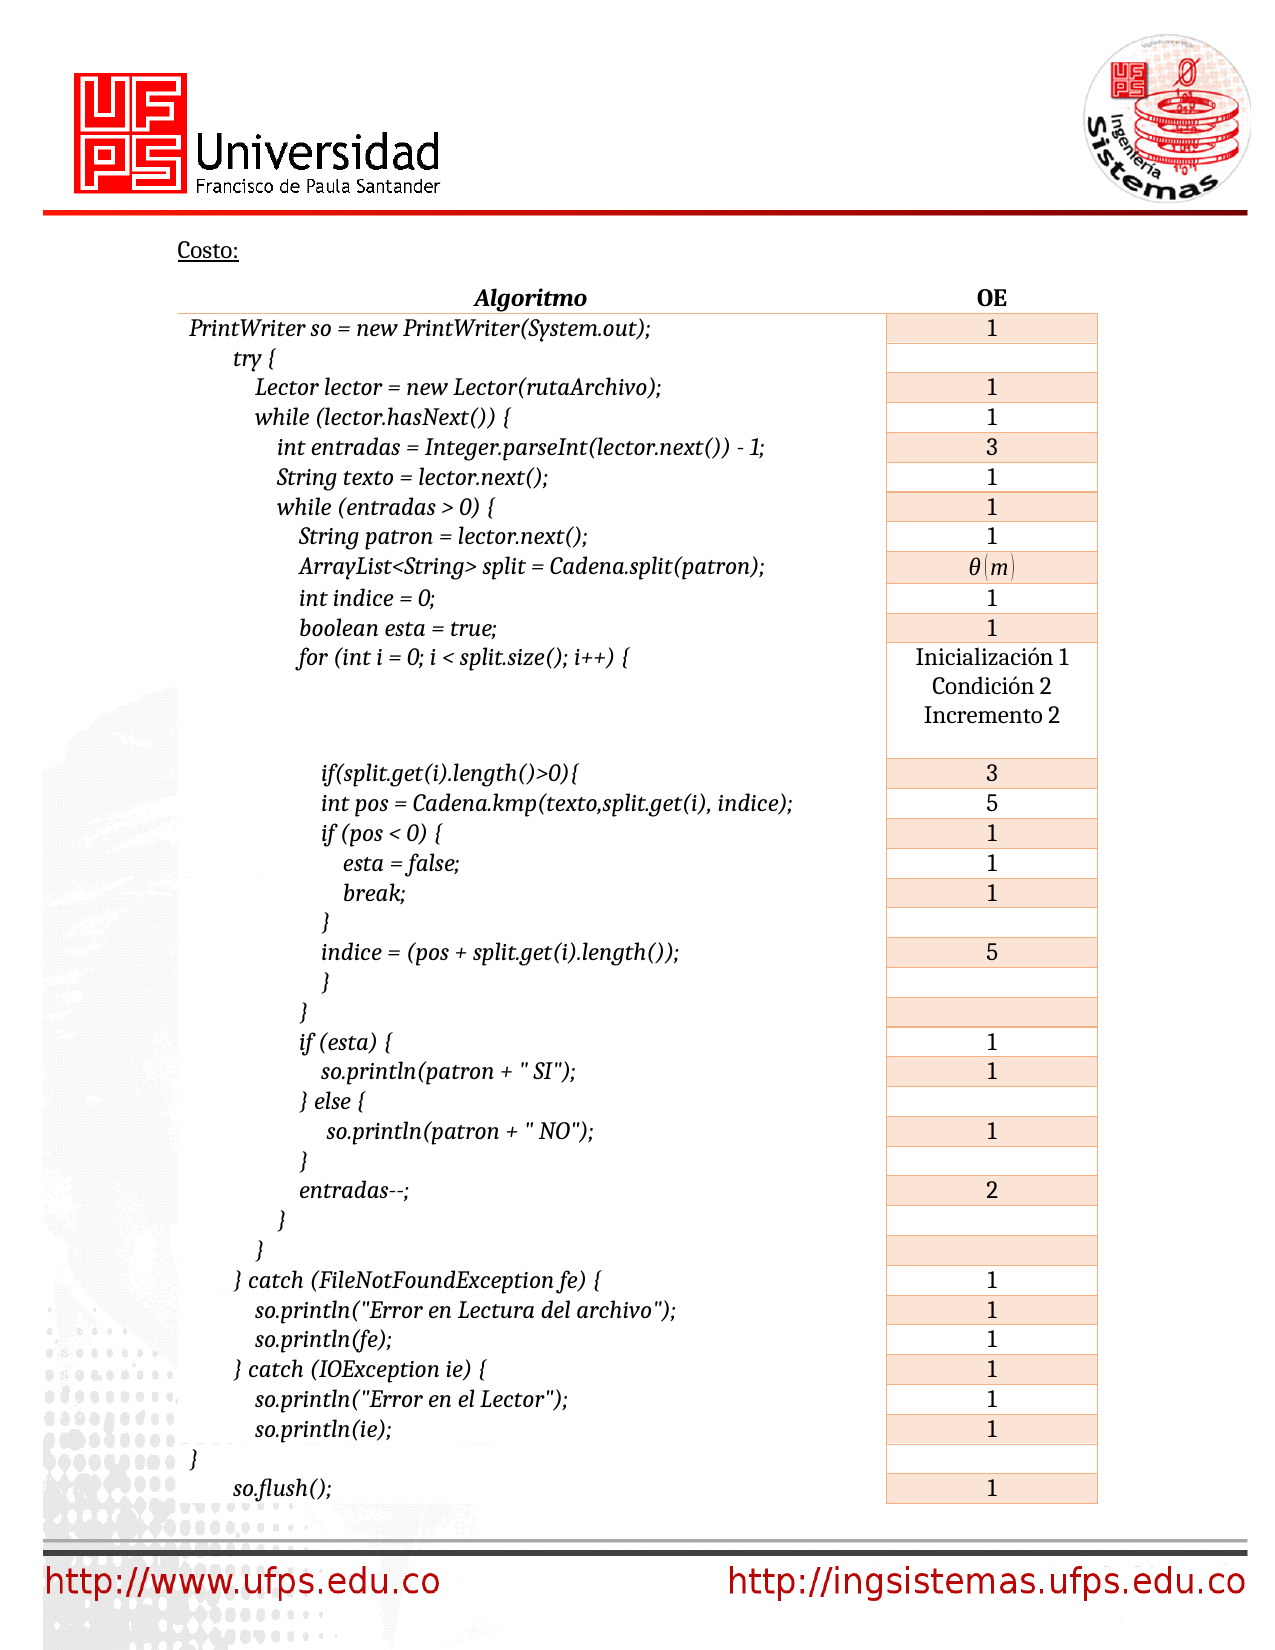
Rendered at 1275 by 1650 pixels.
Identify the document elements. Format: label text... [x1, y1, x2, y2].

table_cell 1 [887, 522, 1097, 551]
table_cell so.println(ie); [178, 1414, 886, 1443]
table_cell [887, 908, 1097, 937]
table_cell 1 [887, 1415, 1097, 1443]
table_cell [887, 1206, 1097, 1235]
table_cell } catch (IOException ie) { [178, 1354, 886, 1384]
table_cell 1 [887, 314, 1097, 342]
text Costo: [177, 236, 1098, 265]
table_cell [887, 968, 1097, 997]
table_cell } [178, 997, 886, 1026]
table_cell try { [178, 343, 886, 372]
table_cell if (pos < 0) { [178, 818, 886, 848]
table_cell so.println("Error en Lectura del archivo"); [178, 1295, 886, 1324]
table_cell 1 [887, 1385, 1097, 1414]
table_cell 1 [887, 403, 1097, 432]
table_cell 1 [887, 1028, 1097, 1056]
table_cell boolean esta = true; [178, 613, 886, 642]
table_cell } [178, 907, 886, 937]
table_cell [887, 1087, 1097, 1116]
table_cell [887, 1147, 1097, 1175]
table_cell int pos = Cadena.kmp(texto,split.get(i), indice); [178, 788, 886, 818]
table_cell 1 [887, 1057, 1097, 1086]
table_cell [887, 552, 1097, 583]
table_cell 1 [887, 1266, 1097, 1294]
table_cell Lector lector = new Lector(rutaArchivo); [178, 372, 886, 402]
table_cell 1 [887, 849, 1097, 877]
table_header OE [886, 284, 1097, 313]
table_cell String patron = lector.next(); [178, 521, 886, 551]
table_cell 1 [887, 1474, 1097, 1503]
table_cell } [178, 1205, 886, 1235]
table_cell } catch (FileNotFoundException fe) { [178, 1265, 886, 1294]
table_cell 5 [887, 938, 1097, 967]
table_header Algoritmo [178, 284, 886, 313]
table_cell 1 [887, 463, 1097, 491]
table_cell 3 [887, 433, 1097, 462]
table_cell ArrayList<String> split = Cadena.split(patron); [178, 551, 886, 583]
table_cell indice = (pos + split.get(i).length()); [178, 937, 886, 967]
table_cell 1 [887, 1325, 1097, 1354]
table_cell 1 [887, 1117, 1097, 1146]
table_cell int entradas = Integer.parseInt(lector.next()) - 1; [178, 432, 886, 462]
table_cell [887, 1445, 1097, 1473]
table_cell } [178, 967, 886, 997]
table_cell } [178, 1146, 886, 1175]
table_cell PrintWriter so = new PrintWriter(System.out); [178, 314, 886, 342]
table_cell if(split.get(i).length()>0){ [178, 758, 886, 788]
table_cell 1 [887, 879, 1097, 907]
table_cell [887, 344, 1097, 372]
table_cell so.println(patron + " SI"); [178, 1056, 886, 1086]
table_cell 1 [887, 1296, 1097, 1324]
table_cell String texto = lector.next(); [178, 462, 886, 491]
table_cell 2 [887, 1176, 1097, 1205]
table_cell 1 [887, 584, 1097, 612]
table_cell so.println(fe); [178, 1324, 886, 1354]
table_cell 3 [887, 759, 1097, 788]
table_cell 1 [887, 373, 1097, 402]
picture [14, 11, 1275, 1650]
table_cell while (entradas > 0) { [178, 491, 886, 521]
table_cell 1 [887, 493, 1097, 521]
table_cell 5 [887, 789, 1097, 818]
table_cell 1 [887, 614, 1097, 642]
table_cell so.flush(); [178, 1473, 886, 1503]
table_cell while (lector.hasNext()) { [178, 402, 886, 432]
table_cell Inicialización 1 Condición 2 Incremento 2 [887, 643, 1097, 758]
table_cell [887, 998, 1097, 1026]
table_cell so.println("Error en el Lector"); [178, 1384, 886, 1414]
table_cell for (int i = 0; i < split.size(); i++) { [178, 642, 886, 758]
table_cell 1 [887, 819, 1097, 848]
table_cell break; [178, 878, 886, 907]
table_cell entradas--; [178, 1175, 886, 1205]
table_cell [887, 1236, 1097, 1265]
table_cell int indice = 0; [178, 583, 886, 612]
table_cell 1 [887, 1355, 1097, 1384]
table_cell if (esta) { [178, 1026, 886, 1056]
table_cell so.println(patron + " NO"); [178, 1116, 886, 1146]
table_cell } [178, 1444, 886, 1473]
table_cell esta = false; [178, 848, 886, 877]
table_cell } [178, 1235, 886, 1265]
table_cell } else { [178, 1086, 886, 1116]
